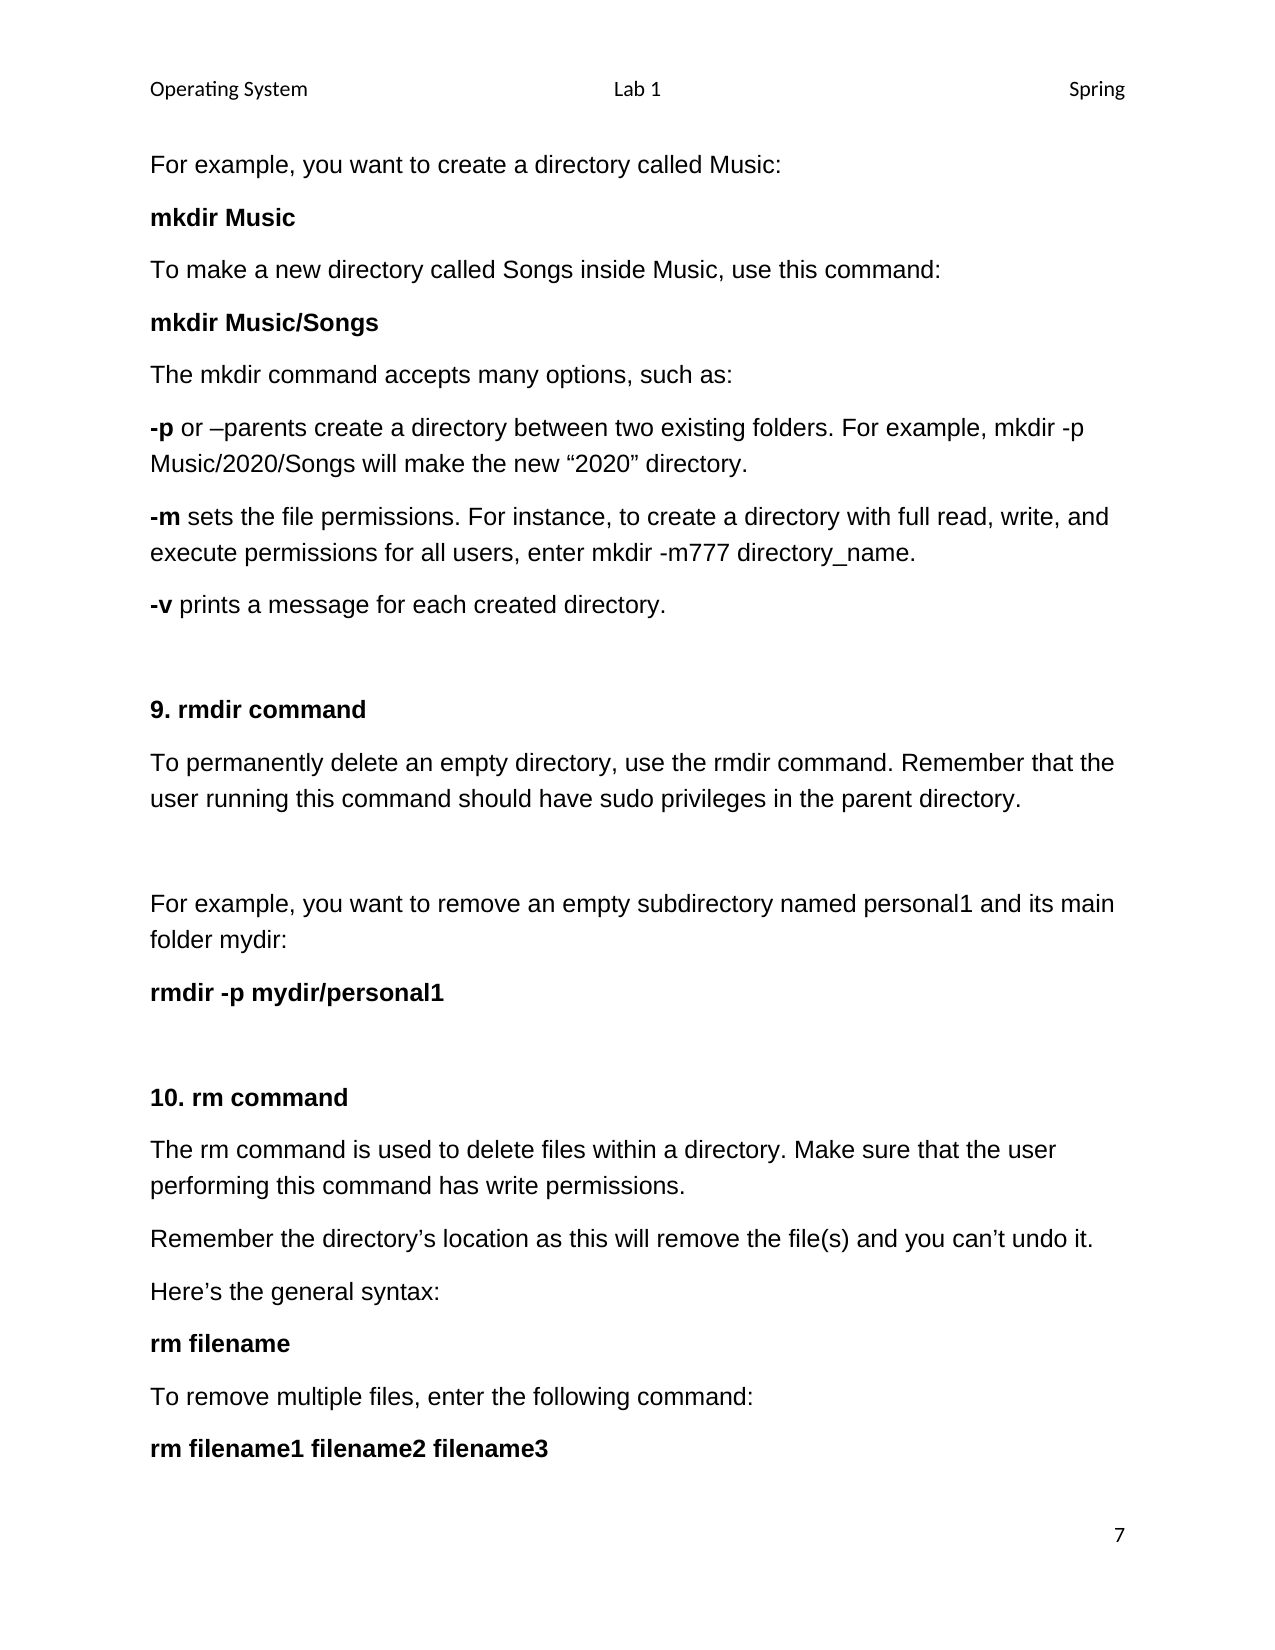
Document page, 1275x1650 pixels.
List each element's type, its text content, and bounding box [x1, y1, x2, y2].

text For example, you want to create a directory called Music: [150, 150, 1125, 179]
text rmdir -p mydir/personal1 [150, 978, 1125, 1006]
text mkdir Music [150, 203, 1125, 231]
text -p or –parents create a directory between two existing folders. For example, mkdir -p Music/2020/Songs will make the new “2020” directory. [150, 413, 1125, 478]
text For example, you want to remove an empty subdirectory named personal1 and its main folder mydir: [150, 889, 1125, 954]
text The rm command is used to delete files within a directory. Make sure that the user performing this command has write permissions. [150, 1135, 1125, 1200]
text To permanently delete an empty directory, use the rmdir command. Remember that the user running this command should have sudo privileges in the parent directory. [150, 748, 1125, 813]
text rm filename [150, 1329, 1125, 1358]
text Remember the directory’s location as this will remove the file(s) and you can’t undo it. [150, 1224, 1125, 1253]
text -v prints a message for each created directory. [150, 590, 1125, 619]
text -m sets the file permissions. For instance, to create a directory with full read, write, and execute permissions for all users, enter mkdir -m777 directory_name. [150, 502, 1125, 566]
text 10. rm command [150, 1083, 1125, 1112]
text 9. rmdir command [150, 695, 1125, 724]
text mkdir Music/Songs [150, 308, 1125, 337]
text To remove multiple files, enter the following command: [150, 1382, 1125, 1411]
text To make a new directory called Songs inside Music, use this command: [150, 255, 1125, 284]
text Here’s the general syntax: [150, 1277, 1125, 1305]
text The mkdir command accepts many options, such as: [150, 360, 1125, 389]
text rm filename1 filename2 filename3 [150, 1434, 1125, 1463]
